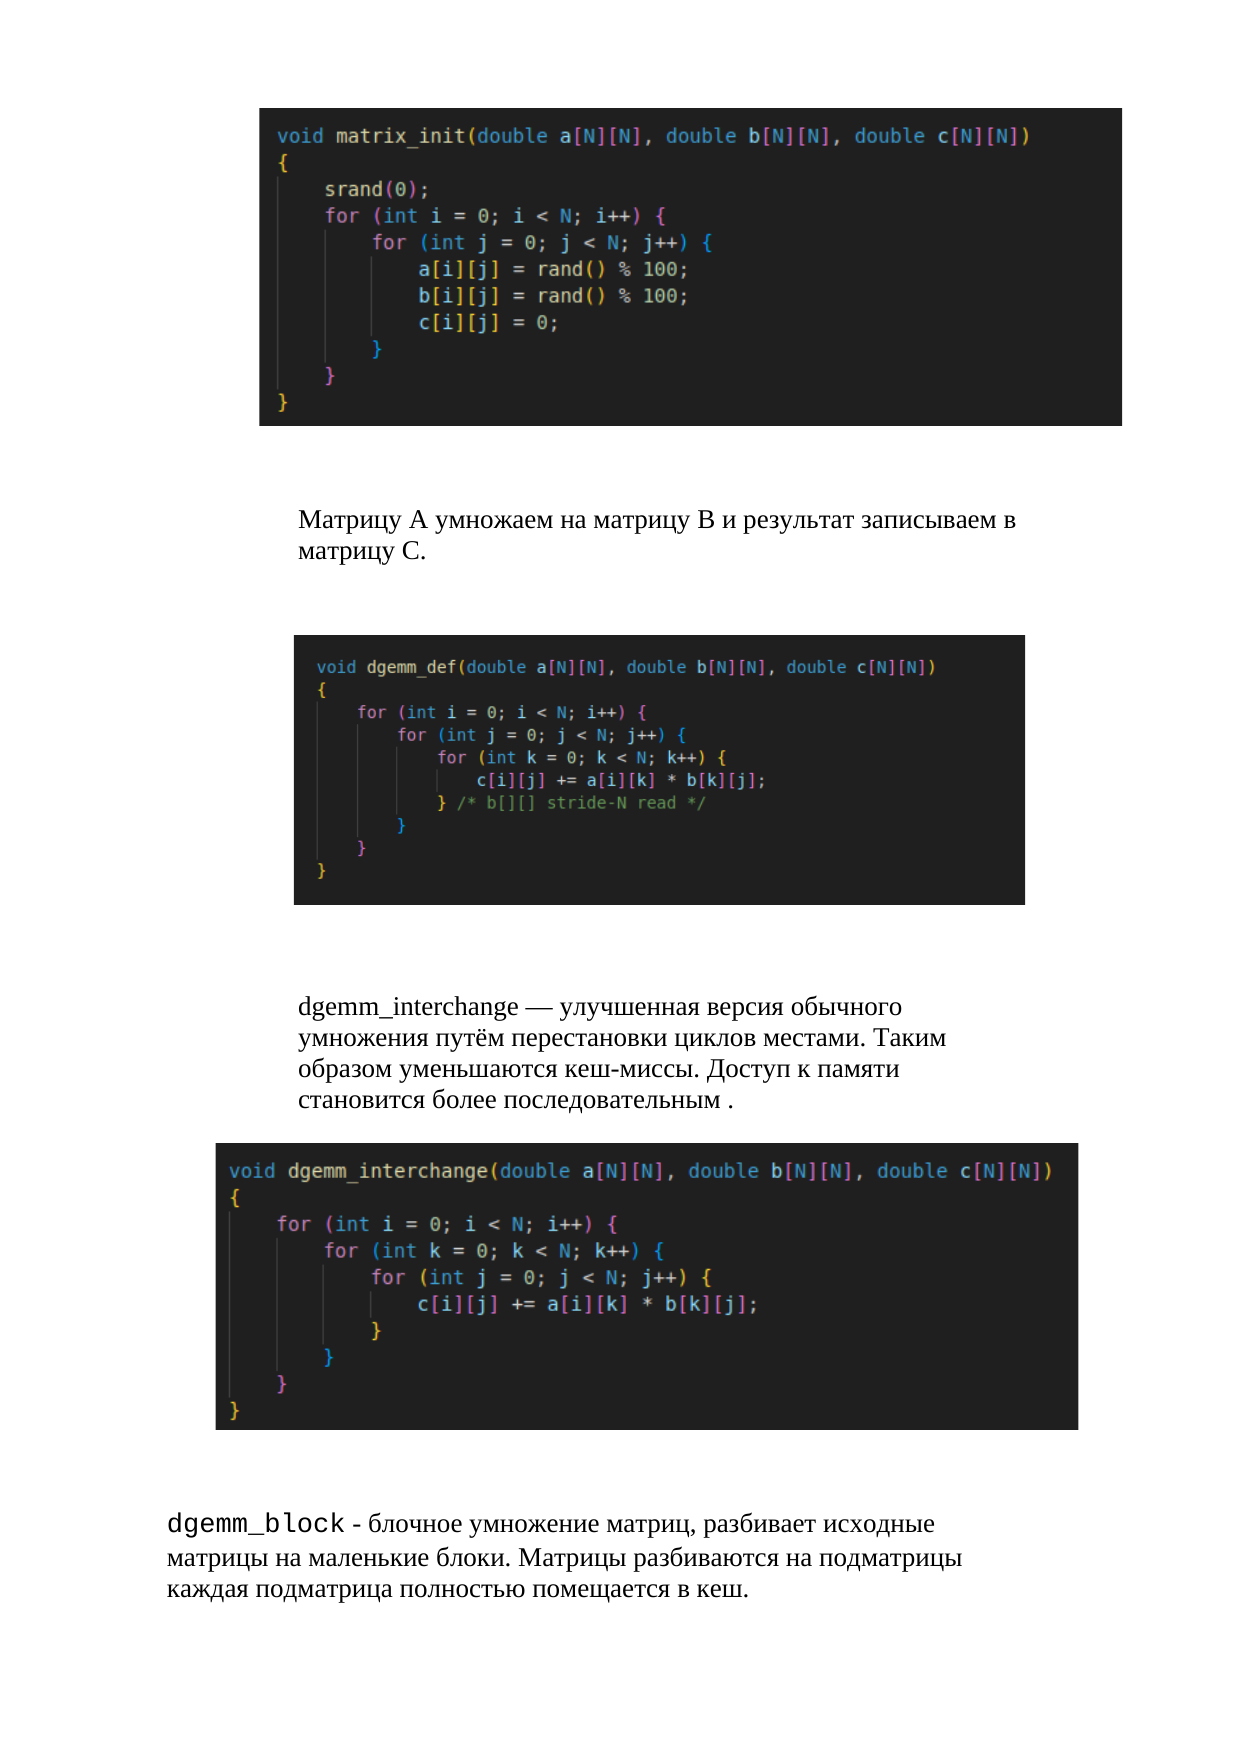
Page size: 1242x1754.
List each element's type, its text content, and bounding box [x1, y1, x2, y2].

text dgemm_block - блочное умножение матриц, разбивает исходные матрицы на маленькие блоки. Матрицы разбиваются на подматрицы каждая подматрица полностью помещается в кеш. [167, 1507, 1029, 1603]
picture [293, 635, 1026, 905]
picture [259, 108, 1123, 426]
subtitle Матрицу А умножаем на матрицу В и результат записываем в матрицу С. [298, 503, 1029, 565]
picture [215, 1143, 1079, 1430]
subtitle dgemm_interchange — улучшенная версия обычного умножения путём перестановки циклов местами. Таким образом уменьшаются кеш-миссы. Доступ к памяти становится более последовательным . [298, 990, 1029, 1114]
